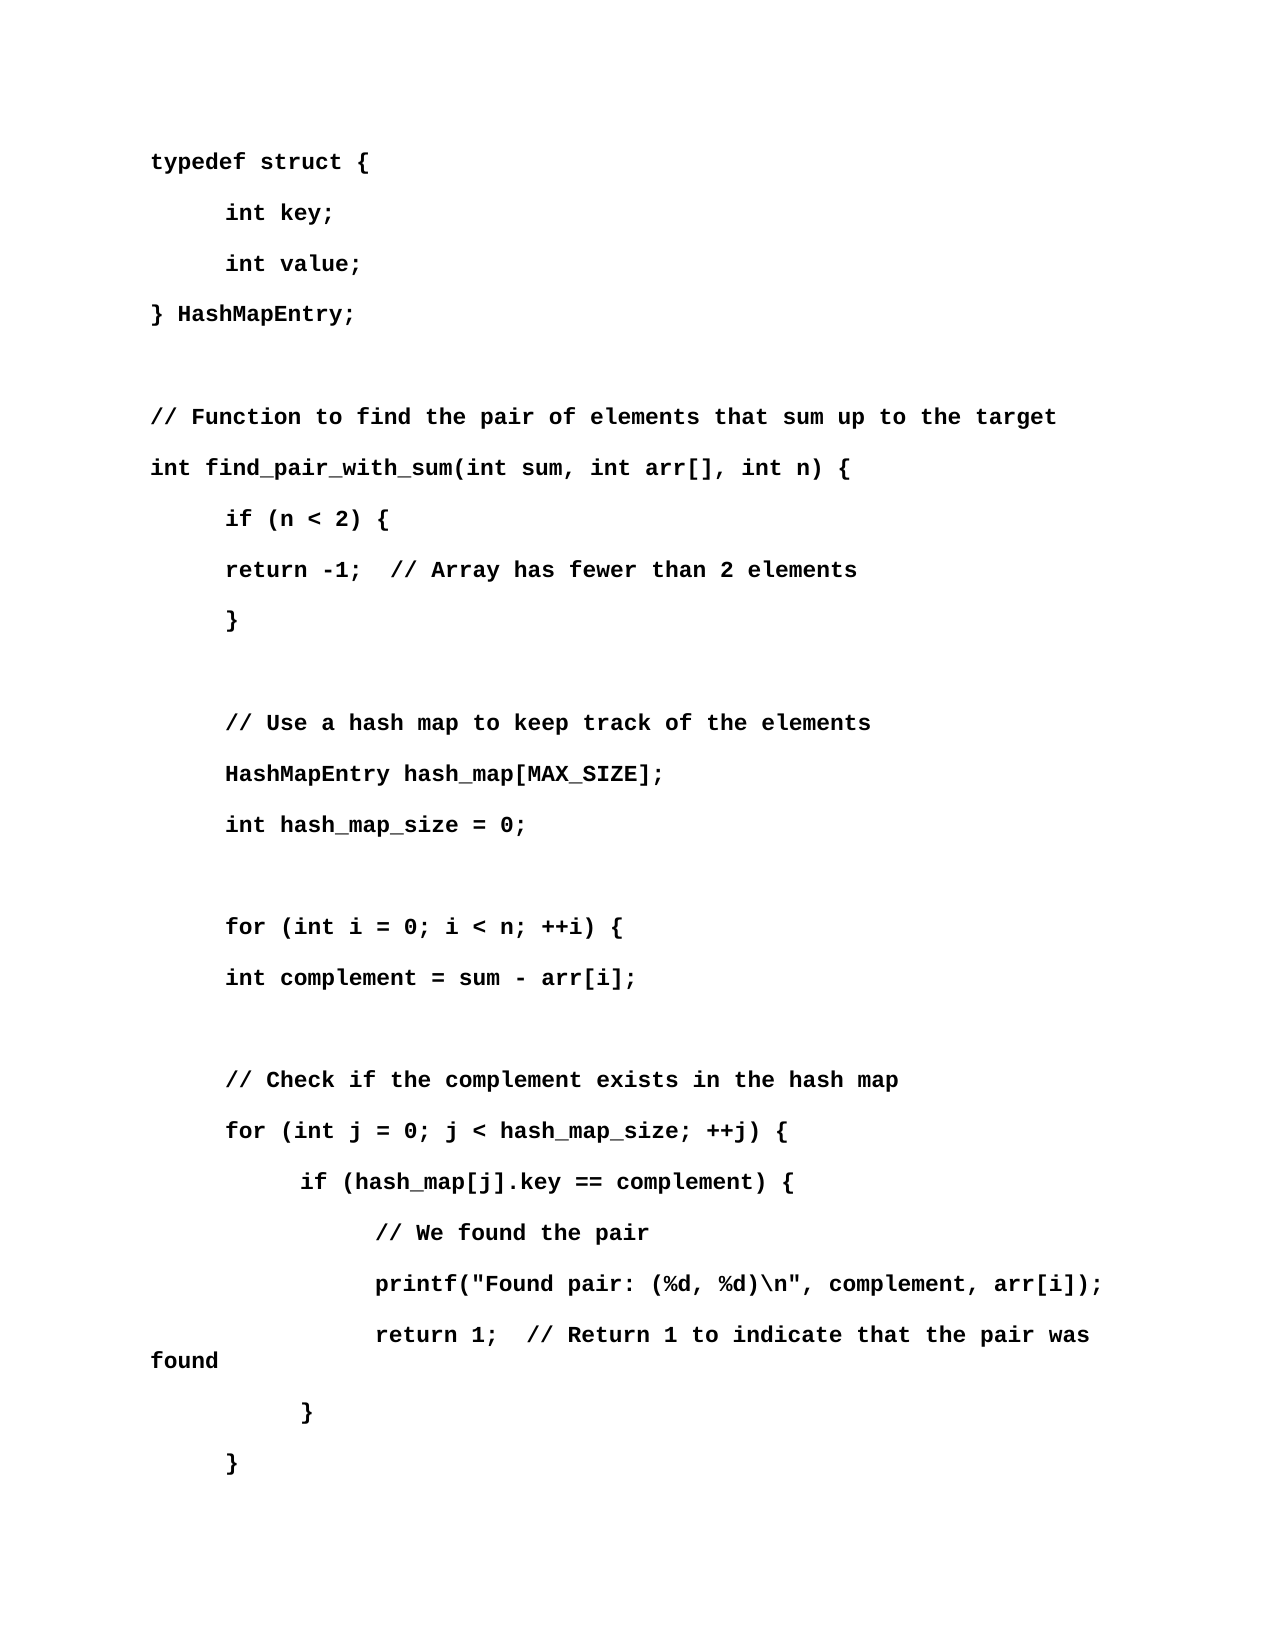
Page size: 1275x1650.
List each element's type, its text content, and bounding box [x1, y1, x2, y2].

text int hash_map_size = 0; [150, 813, 1125, 839]
text typedef struct { [150, 150, 1125, 176]
text } HashMapEntry; [150, 303, 1125, 329]
text } [150, 1451, 1125, 1477]
text int complement = sum - arr[i]; [150, 966, 1125, 992]
text HashMapEntry hash_map[MAX_SIZE]; [150, 762, 1125, 788]
text return -1; // Array has fewer than 2 elements [150, 558, 1125, 584]
text int find_pair_with_sum(int sum, int arr[], int n) { [150, 456, 1125, 482]
text // Function to find the pair of elements that sum up to the target [150, 405, 1125, 431]
text if (hash_map[j].key == complement) { [150, 1170, 1125, 1196]
text // We found the pair [150, 1221, 1125, 1247]
text printf("Found pair: (%d, %d)\n", complement, arr[i]); [150, 1272, 1125, 1298]
text return 1; // Return 1 to indicate that the pair was found [150, 1323, 1125, 1375]
text int key; [150, 201, 1125, 227]
text // Check if the complement exists in the hash map [150, 1068, 1125, 1094]
text for (int i = 0; i < n; ++i) { [150, 915, 1125, 941]
text } [150, 1400, 1125, 1426]
text for (int j = 0; j < hash_map_size; ++j) { [150, 1119, 1125, 1145]
text if (n < 2) { [150, 507, 1125, 533]
text // Use a hash map to keep track of the elements [150, 711, 1125, 737]
text int value; [150, 252, 1125, 278]
text } [150, 609, 1125, 635]
